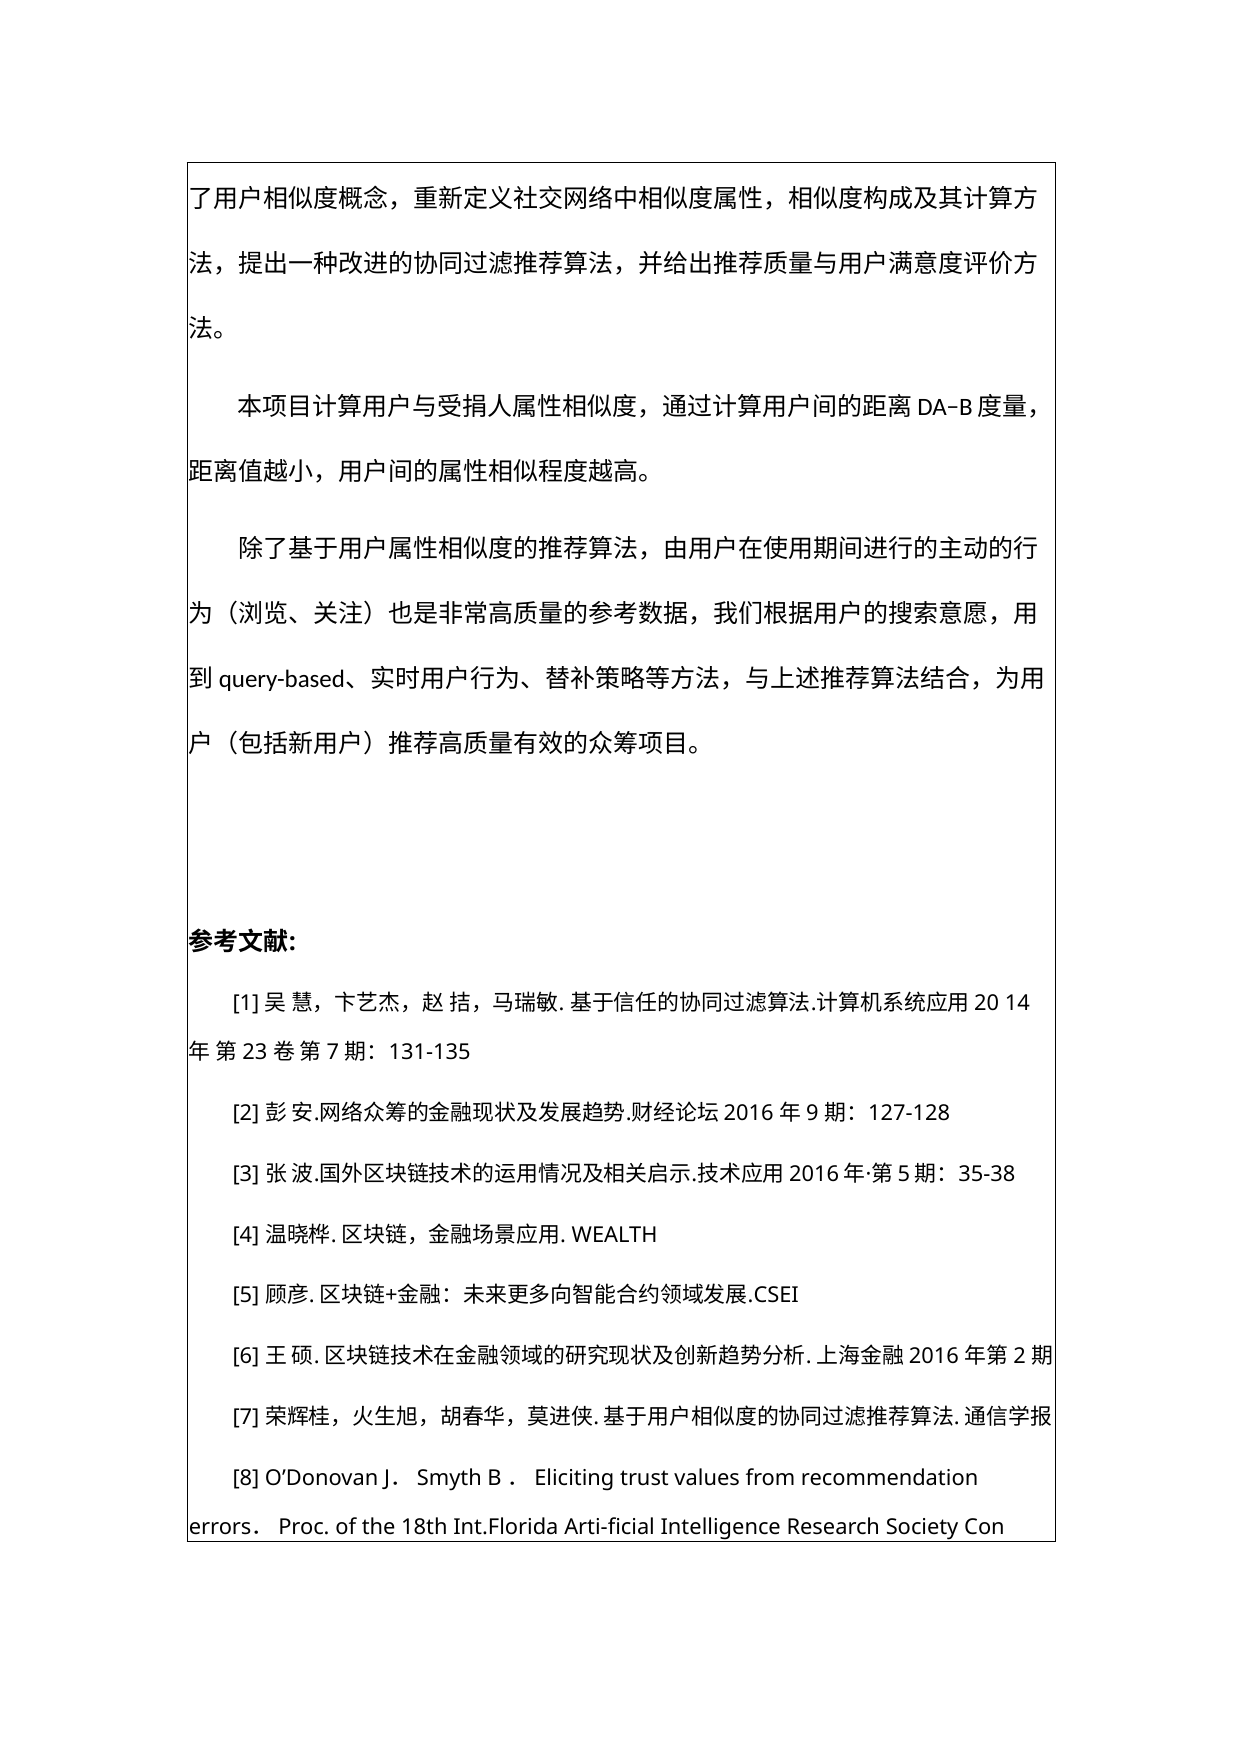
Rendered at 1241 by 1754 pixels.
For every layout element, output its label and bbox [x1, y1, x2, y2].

table_header [188, 163, 1055, 1541]
